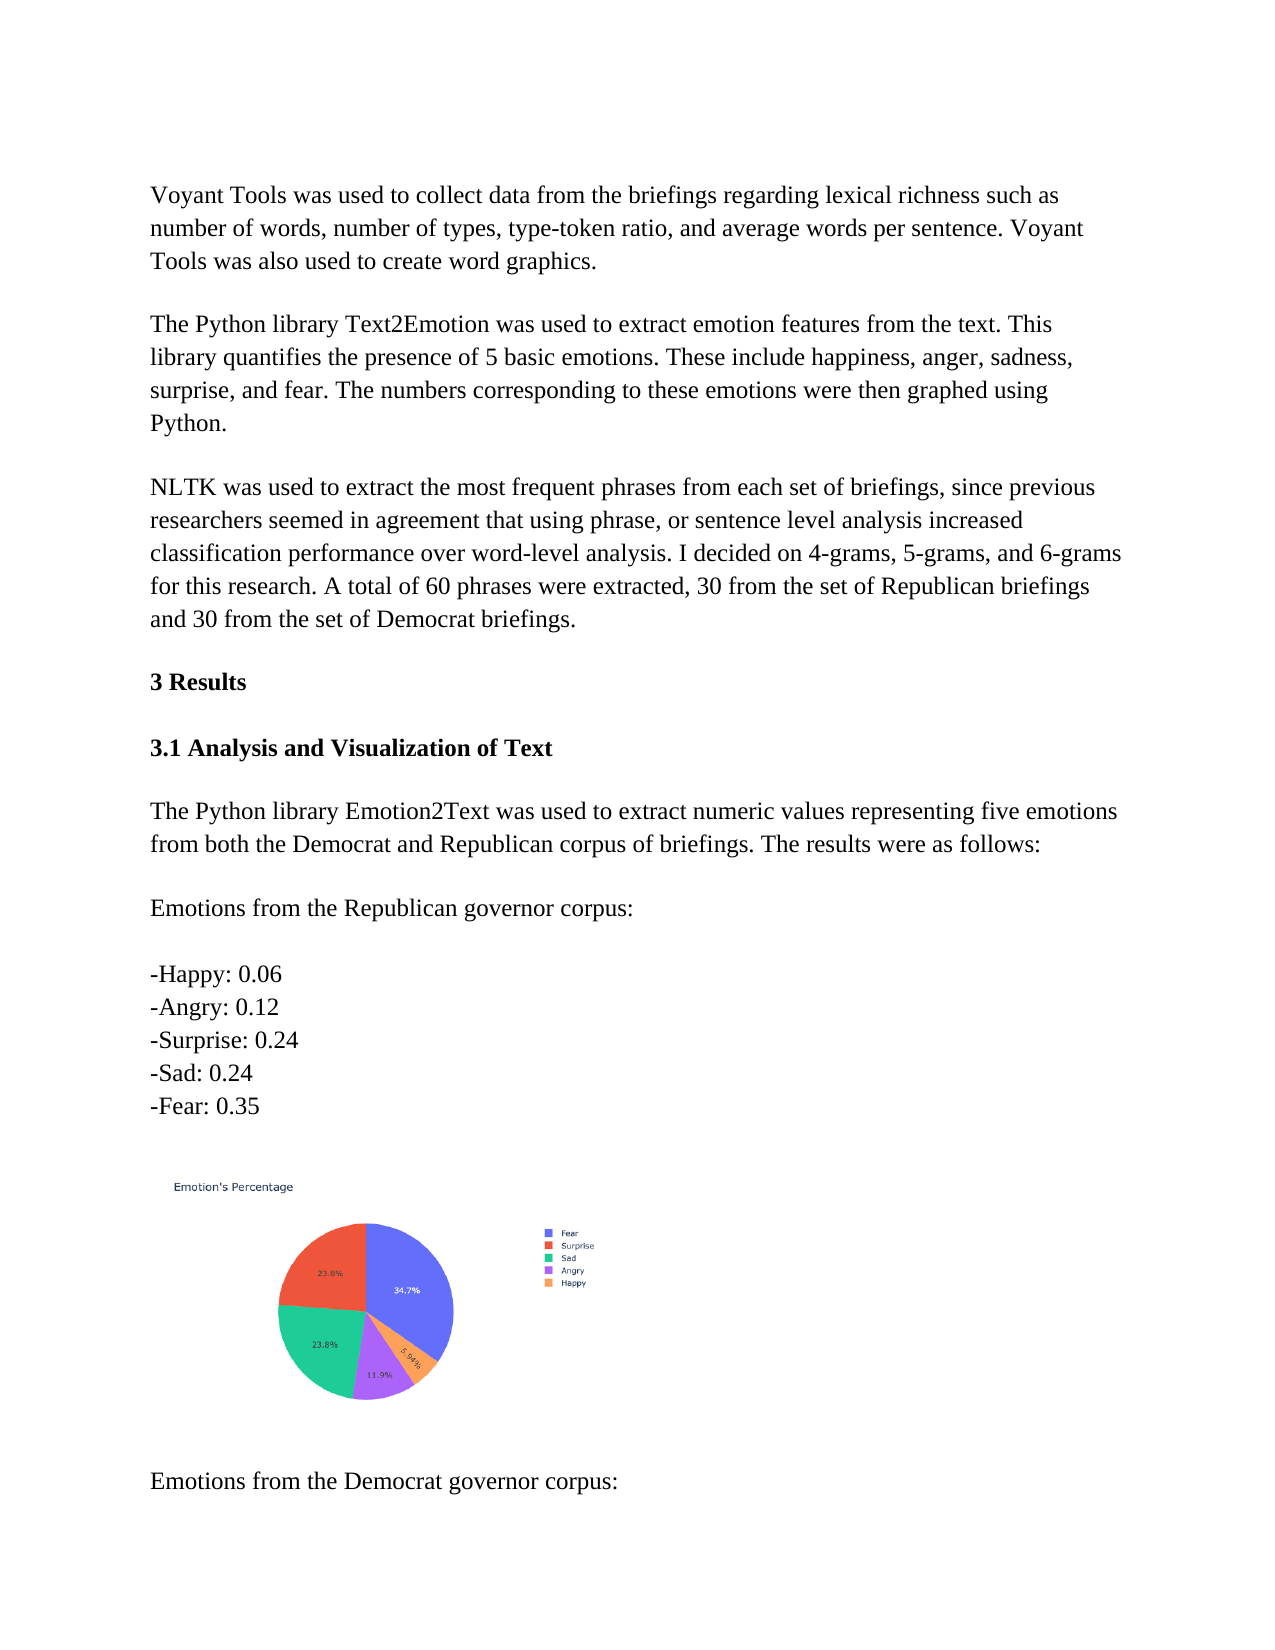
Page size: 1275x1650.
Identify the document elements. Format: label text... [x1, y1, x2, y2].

text -Sad: 0.24 [150, 1058, 1125, 1086]
picture [150, 1156, 617, 1432]
text -Angry: 0.12 [150, 992, 1125, 1020]
text Emotions from the Democrat governor corpus: [150, 1466, 1125, 1494]
text 3 Results [150, 667, 1125, 696]
text Voyant Tools was used to collect data from the briefings regarding lexical richness such as number of words, number of types, type-token ratio, and average words per sentence. Voyant Tools was also used to create word graphics. [150, 180, 1125, 275]
text The Python library Emotion2Text was used to extract numeric values representing five emotions from both the Democrat and Republican corpus of briefings. The results were as follows: [150, 796, 1125, 858]
text NLTK was used to extract the most frequent phrases from each set of briefings, since previous researchers seemed in agreement that using phrase, or sentence level analysis increased classification performance over word-level analysis. I decided on 4-grams, 5-grams, and 6-grams for this research. A total of 60 phrases were extracted, 30 from the set of Republican briefings and 30 from the set of Democrat briefings. [150, 472, 1125, 633]
text 3.1 Analysis and Visualization of Text [150, 733, 1125, 762]
text -Surprise: 0.24 [150, 1025, 1125, 1053]
text Emotions from the Republican governor corpus: [150, 893, 1125, 921]
text -Happy: 0.06 [150, 959, 1125, 987]
text -Fear: 0.35 [150, 1091, 1125, 1119]
text The Python library Text2Emotion was used to extract emotion features from the text. This library quantifies the presence of 5 basic emotions. These include happiness, anger, sadness, surprise, and fear. The numbers corresponding to these emotions were then graphed using Python. [150, 309, 1125, 437]
